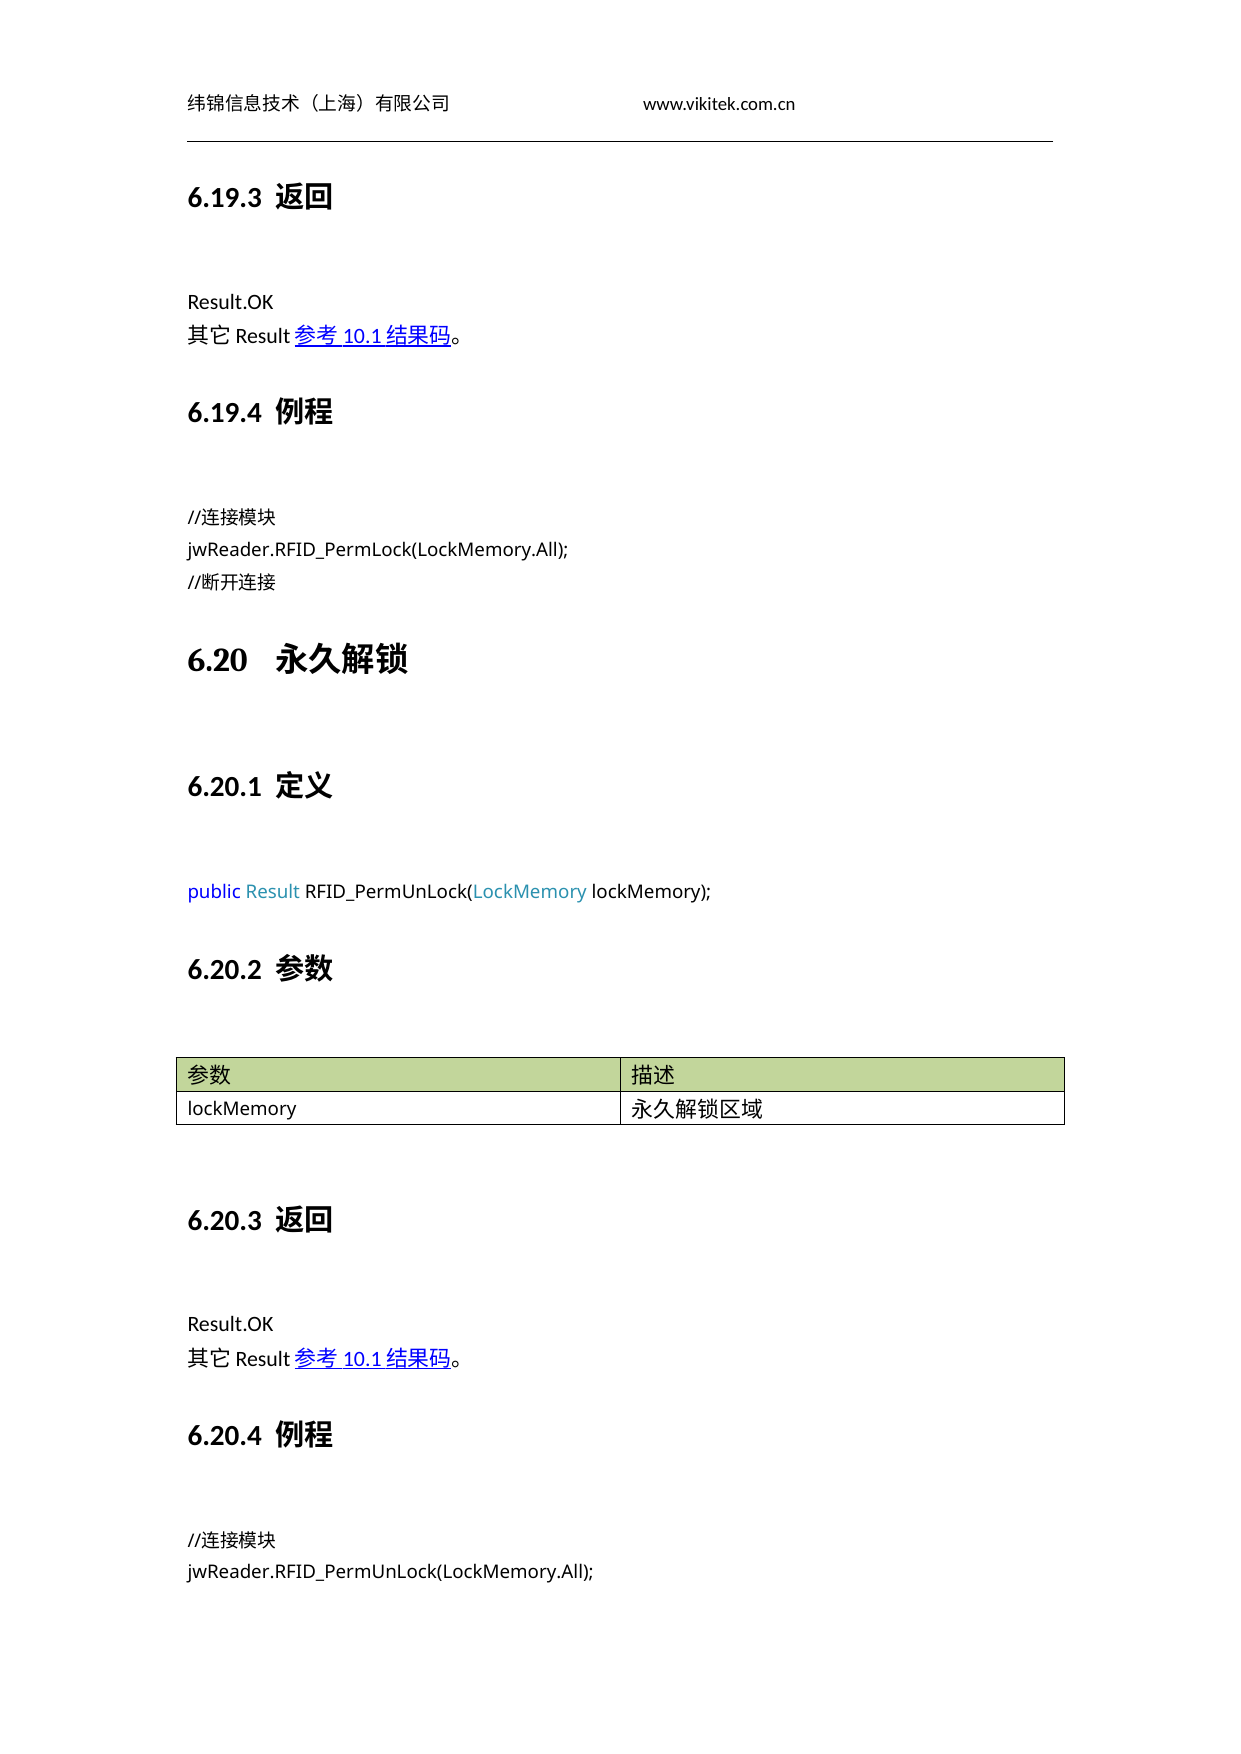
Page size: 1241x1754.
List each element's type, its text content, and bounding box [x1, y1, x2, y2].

text //断开连接 [187, 565, 1053, 597]
text Result.OK [187, 285, 1053, 317]
text 其它Result参考10.1结果码。 [187, 317, 1053, 350]
table_cell lockMemory [177, 1092, 620, 1124]
text public Result RFID_PermUnLock(LockMemory lockMemory); [187, 874, 1053, 907]
subtitle 例程 [187, 377, 1053, 442]
text jwReader.RFID_PermLock(LockMemory.All); [187, 532, 1053, 565]
text //连接模块 [187, 500, 1053, 532]
subtitle 例程 [187, 1400, 1053, 1465]
text jwReader.RFID_PermUnLock(LockMemory.All); [187, 1555, 1053, 1588]
subtitle 永久解锁 [187, 624, 1053, 689]
text Result.OK [187, 1308, 1053, 1340]
subtitle 参数 [187, 934, 1053, 999]
text //连接模块 [187, 1523, 1053, 1555]
subtitle 定义 [187, 752, 1053, 817]
subtitle 返回 [187, 162, 1053, 227]
subtitle 返回 [187, 1185, 1053, 1250]
table_cell 永久解锁区域 [621, 1092, 1064, 1124]
text 其它Result参考10.1结果码。 [187, 1340, 1053, 1373]
table_header 描述 [621, 1058, 1064, 1091]
table_header 参数 [177, 1058, 620, 1091]
